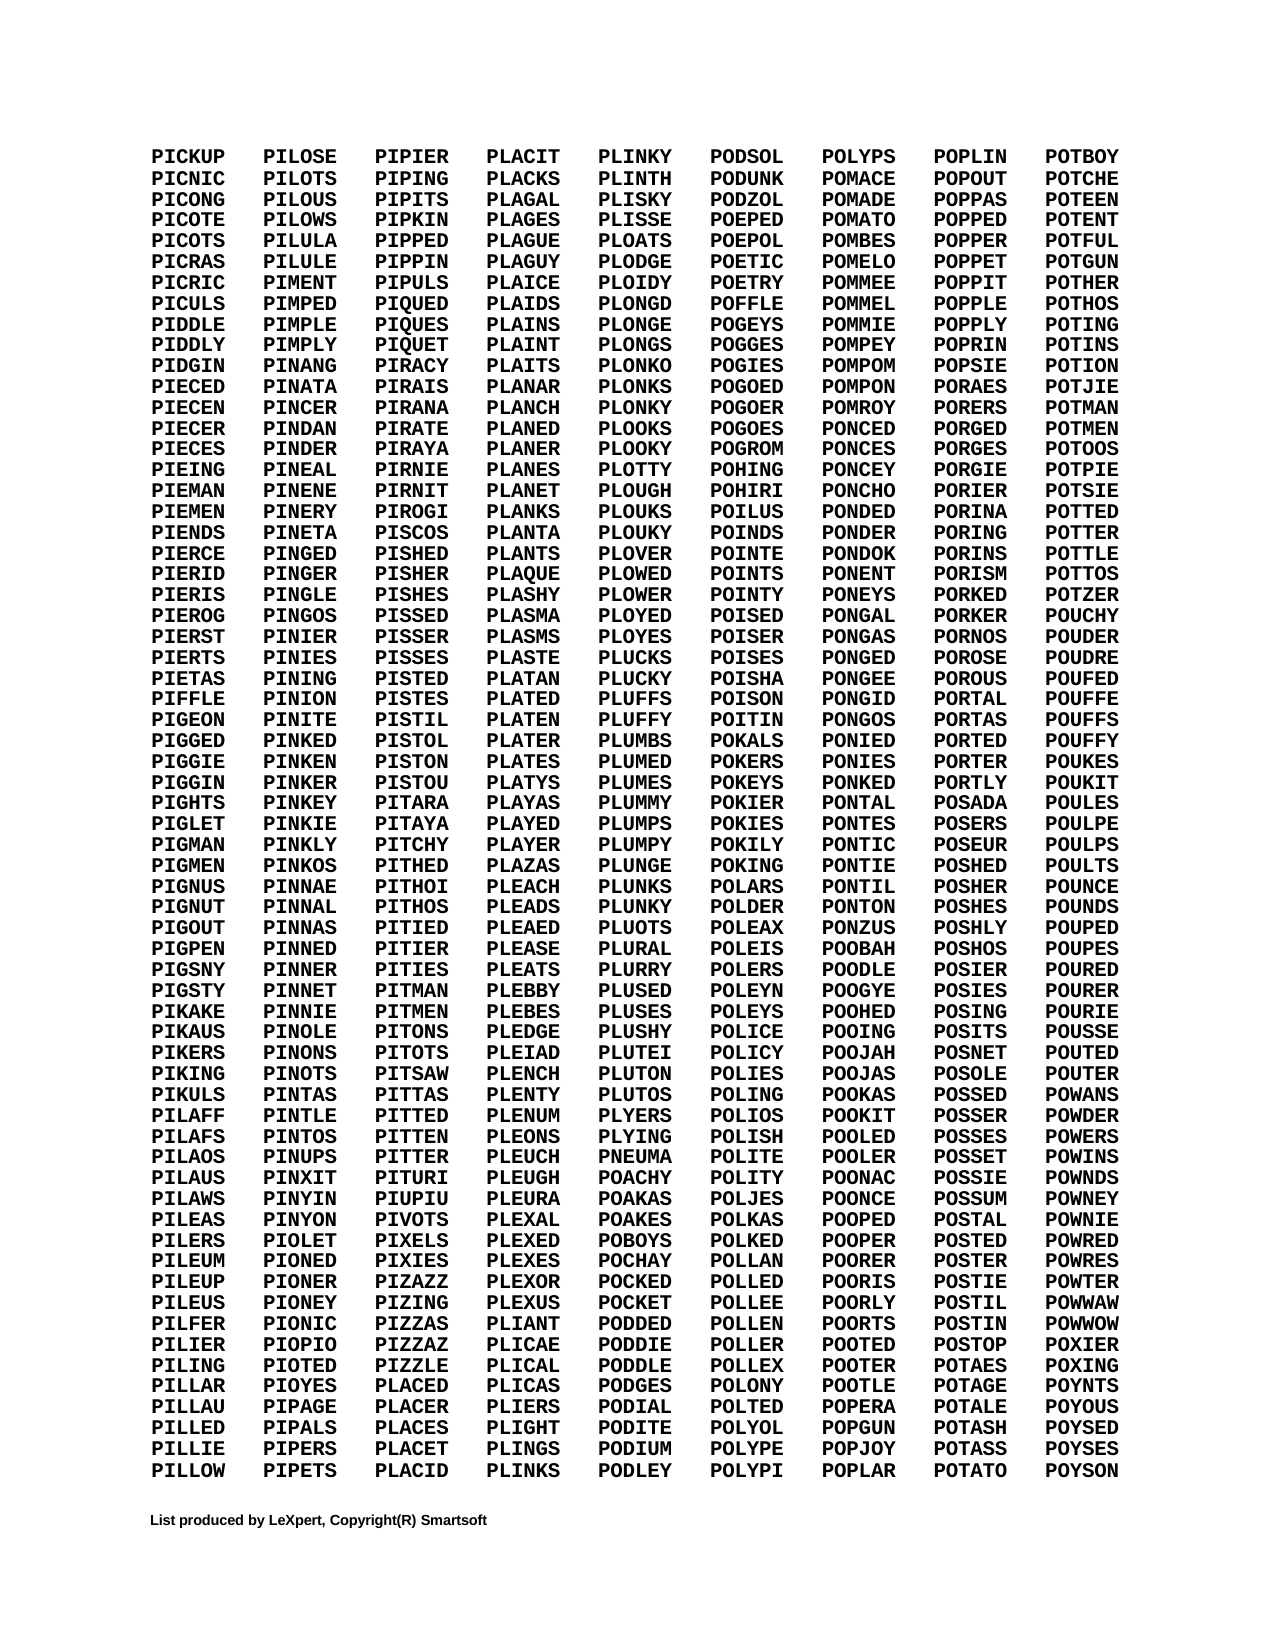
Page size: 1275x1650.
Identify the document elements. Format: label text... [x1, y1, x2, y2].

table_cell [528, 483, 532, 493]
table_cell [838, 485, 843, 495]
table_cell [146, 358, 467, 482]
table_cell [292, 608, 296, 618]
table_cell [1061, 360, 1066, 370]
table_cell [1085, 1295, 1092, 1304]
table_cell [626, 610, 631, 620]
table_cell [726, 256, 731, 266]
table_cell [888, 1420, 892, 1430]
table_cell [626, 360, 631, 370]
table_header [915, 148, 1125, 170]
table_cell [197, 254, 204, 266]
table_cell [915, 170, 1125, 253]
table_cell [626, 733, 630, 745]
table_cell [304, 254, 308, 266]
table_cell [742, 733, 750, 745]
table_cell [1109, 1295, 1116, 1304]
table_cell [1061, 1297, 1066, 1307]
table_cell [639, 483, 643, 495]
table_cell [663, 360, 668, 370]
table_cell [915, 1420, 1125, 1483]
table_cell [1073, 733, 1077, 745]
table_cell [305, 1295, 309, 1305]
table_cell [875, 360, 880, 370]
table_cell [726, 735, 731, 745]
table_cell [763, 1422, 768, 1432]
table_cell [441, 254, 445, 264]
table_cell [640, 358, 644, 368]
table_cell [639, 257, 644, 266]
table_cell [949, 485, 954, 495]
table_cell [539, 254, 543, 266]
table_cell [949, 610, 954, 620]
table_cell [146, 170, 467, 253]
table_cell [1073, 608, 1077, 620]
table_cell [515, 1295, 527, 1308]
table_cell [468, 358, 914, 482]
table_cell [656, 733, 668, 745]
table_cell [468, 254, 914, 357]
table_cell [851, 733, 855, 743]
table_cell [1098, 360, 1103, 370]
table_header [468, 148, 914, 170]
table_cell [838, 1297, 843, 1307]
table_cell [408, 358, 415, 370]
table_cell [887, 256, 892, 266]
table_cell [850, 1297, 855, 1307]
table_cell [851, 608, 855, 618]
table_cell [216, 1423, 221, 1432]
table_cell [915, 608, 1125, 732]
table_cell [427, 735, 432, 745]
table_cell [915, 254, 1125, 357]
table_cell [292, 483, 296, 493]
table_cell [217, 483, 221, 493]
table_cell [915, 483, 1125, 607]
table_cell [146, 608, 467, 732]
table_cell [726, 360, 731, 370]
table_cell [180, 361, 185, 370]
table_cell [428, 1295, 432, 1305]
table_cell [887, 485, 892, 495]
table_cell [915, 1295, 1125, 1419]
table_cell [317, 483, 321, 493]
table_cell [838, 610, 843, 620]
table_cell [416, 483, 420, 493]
text List produced by LeXpert, Copyright(R) Smartsoft [150, 1512, 1135, 1529]
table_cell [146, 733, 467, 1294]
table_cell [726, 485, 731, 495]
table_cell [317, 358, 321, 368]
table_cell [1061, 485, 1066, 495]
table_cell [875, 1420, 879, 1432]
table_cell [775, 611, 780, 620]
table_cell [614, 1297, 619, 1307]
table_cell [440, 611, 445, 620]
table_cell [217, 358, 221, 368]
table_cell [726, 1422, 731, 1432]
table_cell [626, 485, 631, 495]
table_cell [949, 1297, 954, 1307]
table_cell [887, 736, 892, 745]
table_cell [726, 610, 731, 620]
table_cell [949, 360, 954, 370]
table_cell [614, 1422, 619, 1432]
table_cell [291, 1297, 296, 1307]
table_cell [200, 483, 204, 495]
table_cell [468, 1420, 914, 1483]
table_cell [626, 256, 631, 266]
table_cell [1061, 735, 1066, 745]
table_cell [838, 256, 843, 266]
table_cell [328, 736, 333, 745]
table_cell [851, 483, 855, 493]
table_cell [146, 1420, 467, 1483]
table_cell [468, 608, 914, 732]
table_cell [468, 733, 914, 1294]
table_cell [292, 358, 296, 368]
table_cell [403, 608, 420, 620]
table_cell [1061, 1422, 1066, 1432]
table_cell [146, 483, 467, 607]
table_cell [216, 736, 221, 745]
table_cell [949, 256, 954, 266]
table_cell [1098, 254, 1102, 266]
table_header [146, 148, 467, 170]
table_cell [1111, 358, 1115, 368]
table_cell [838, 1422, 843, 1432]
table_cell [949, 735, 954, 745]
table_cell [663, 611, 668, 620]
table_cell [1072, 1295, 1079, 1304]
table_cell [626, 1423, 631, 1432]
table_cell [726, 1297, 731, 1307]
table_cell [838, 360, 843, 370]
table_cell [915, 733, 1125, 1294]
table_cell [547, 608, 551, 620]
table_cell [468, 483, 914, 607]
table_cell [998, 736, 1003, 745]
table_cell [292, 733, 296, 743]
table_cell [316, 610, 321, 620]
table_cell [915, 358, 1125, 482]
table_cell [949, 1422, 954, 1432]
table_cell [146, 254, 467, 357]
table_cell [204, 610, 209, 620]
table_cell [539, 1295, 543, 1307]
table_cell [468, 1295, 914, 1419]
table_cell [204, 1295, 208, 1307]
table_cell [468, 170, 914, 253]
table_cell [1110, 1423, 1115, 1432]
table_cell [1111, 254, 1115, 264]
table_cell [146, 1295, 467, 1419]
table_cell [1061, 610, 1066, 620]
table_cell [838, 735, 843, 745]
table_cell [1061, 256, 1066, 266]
